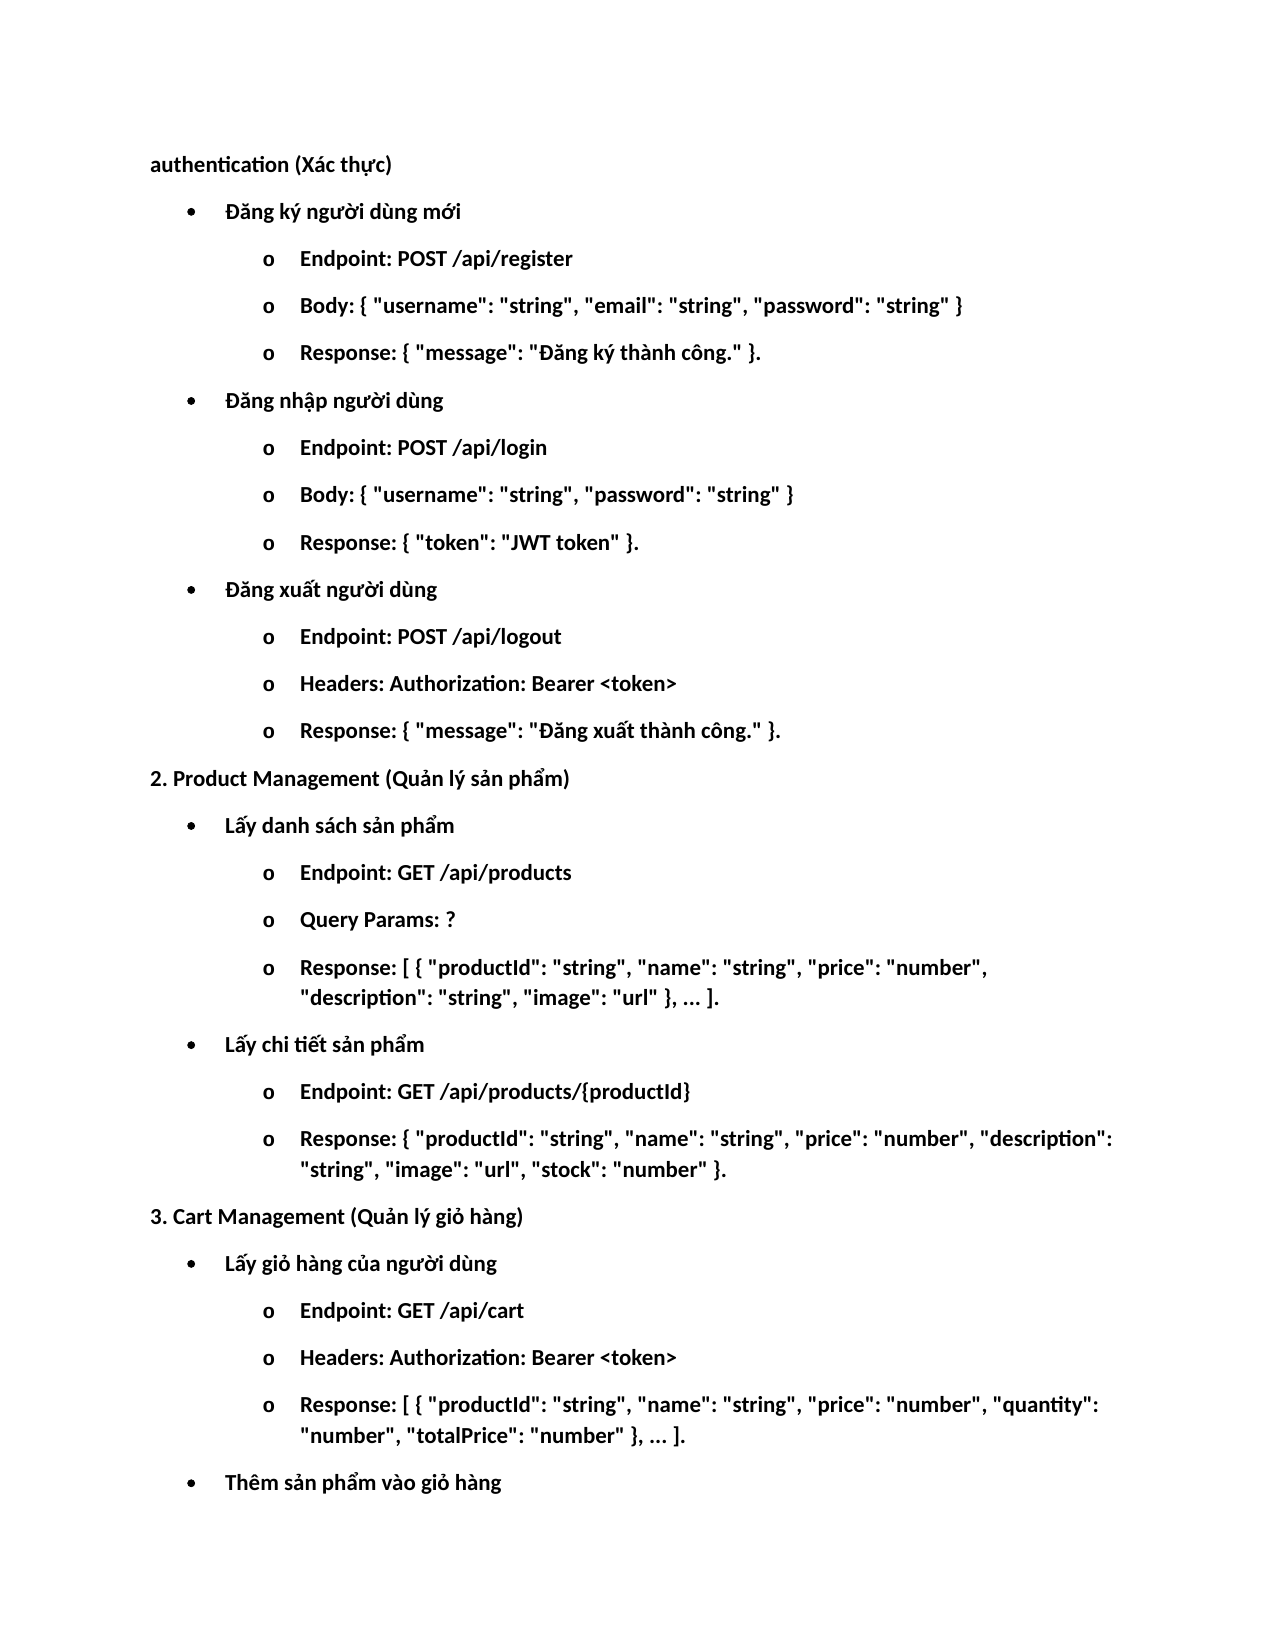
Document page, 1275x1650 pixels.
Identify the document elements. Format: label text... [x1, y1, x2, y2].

list Endpoint: GET /api/cart [262, 1296, 1125, 1324]
list Response: { "productId": "string", "name": "string", "price": "number", "description": "string", "image": "url", "stock": "number" }. [262, 1124, 1125, 1183]
list Endpoint: GET /api/products [262, 858, 1125, 886]
list Response: { "token": "JWT token" }. [262, 528, 1125, 556]
list Query Params: ? [262, 905, 1125, 934]
list Thêm sản phẩm vào giỏ hàng [187, 1468, 1125, 1496]
list Đăng nhập người dùng [187, 386, 1125, 414]
list Headers: Authorization: Bearer <token> [262, 1343, 1125, 1372]
text authentication (Xác thực) [150, 150, 1125, 178]
list Endpoint: POST /api/login [262, 433, 1125, 461]
list Response: { "message": "Đăng ký thành công." }. [262, 338, 1125, 367]
list Response: [ { "productId": "string", "name": "string", "price": "number", "description": "string", "image": "url" }, ... ]. [262, 953, 1125, 1011]
list Lấy giỏ hàng của người dùng [187, 1249, 1125, 1277]
list Đăng ký người dùng mới [187, 197, 1125, 225]
list Response: [ { "productId": "string", "name": "string", "price": "number", "quantity": "number", "totalPrice": "number" }, ... ]. [262, 1391, 1125, 1449]
list Endpoint: GET /api/products/{productId} [262, 1077, 1125, 1106]
list Lấy danh sách sản phẩm [187, 811, 1125, 839]
text 2. Product Management (Quản lý sản phẩm) [150, 764, 1125, 792]
list Đăng xuất người dùng [187, 575, 1125, 603]
list Endpoint: POST /api/logout [262, 622, 1125, 650]
list Endpoint: POST /api/register [262, 244, 1125, 272]
list Response: { "message": "Đăng xuất thành công." }. [262, 717, 1125, 745]
text 3. Cart Management (Quản lý giỏ hàng) [150, 1202, 1125, 1230]
list Lấy chi tiết sản phẩm [187, 1030, 1125, 1058]
list Body: { "username": "string", "email": "string", "password": "string" } [262, 291, 1125, 320]
list Body: { "username": "string", "password": "string" } [262, 480, 1125, 509]
list Headers: Authorization: Bearer <token> [262, 669, 1125, 698]
